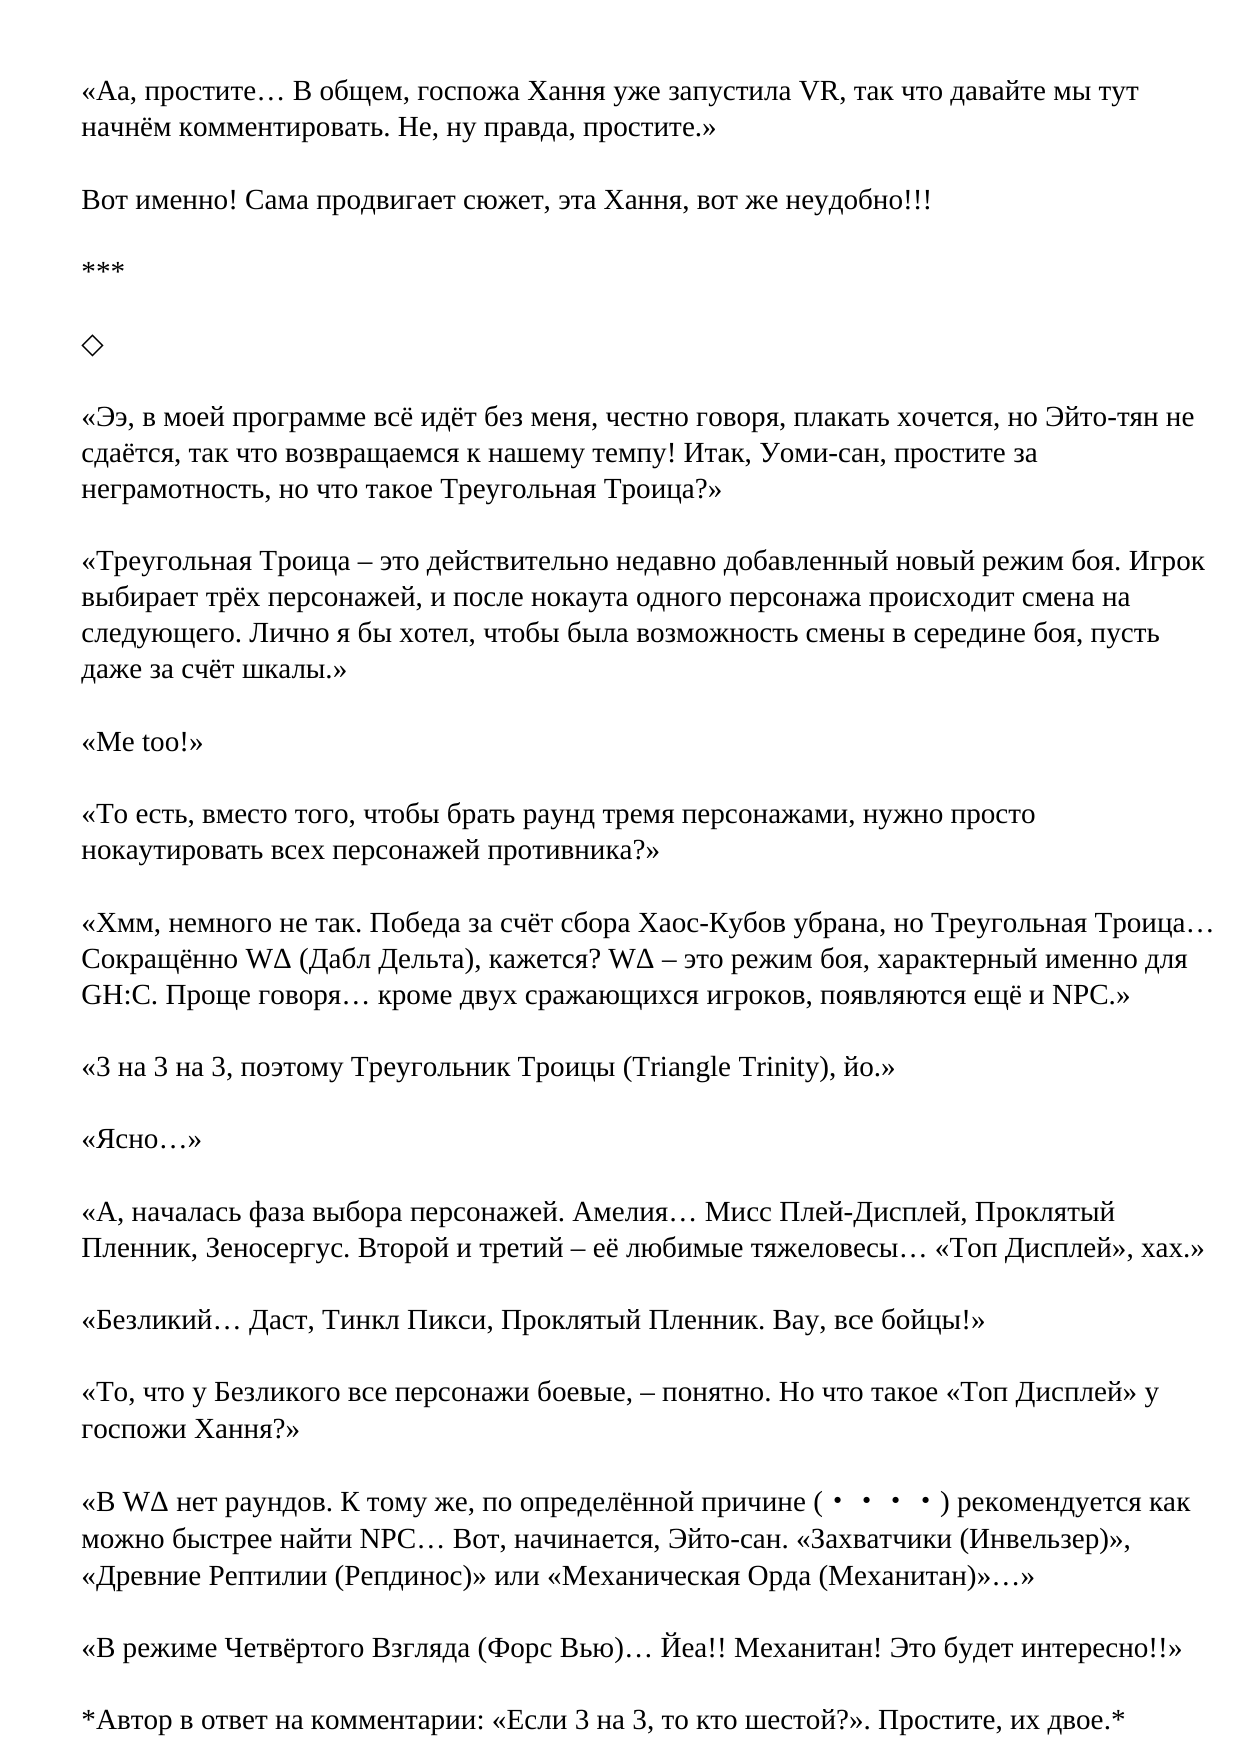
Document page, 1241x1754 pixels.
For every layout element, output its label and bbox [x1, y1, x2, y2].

text [81, 37, 1215, 1736]
